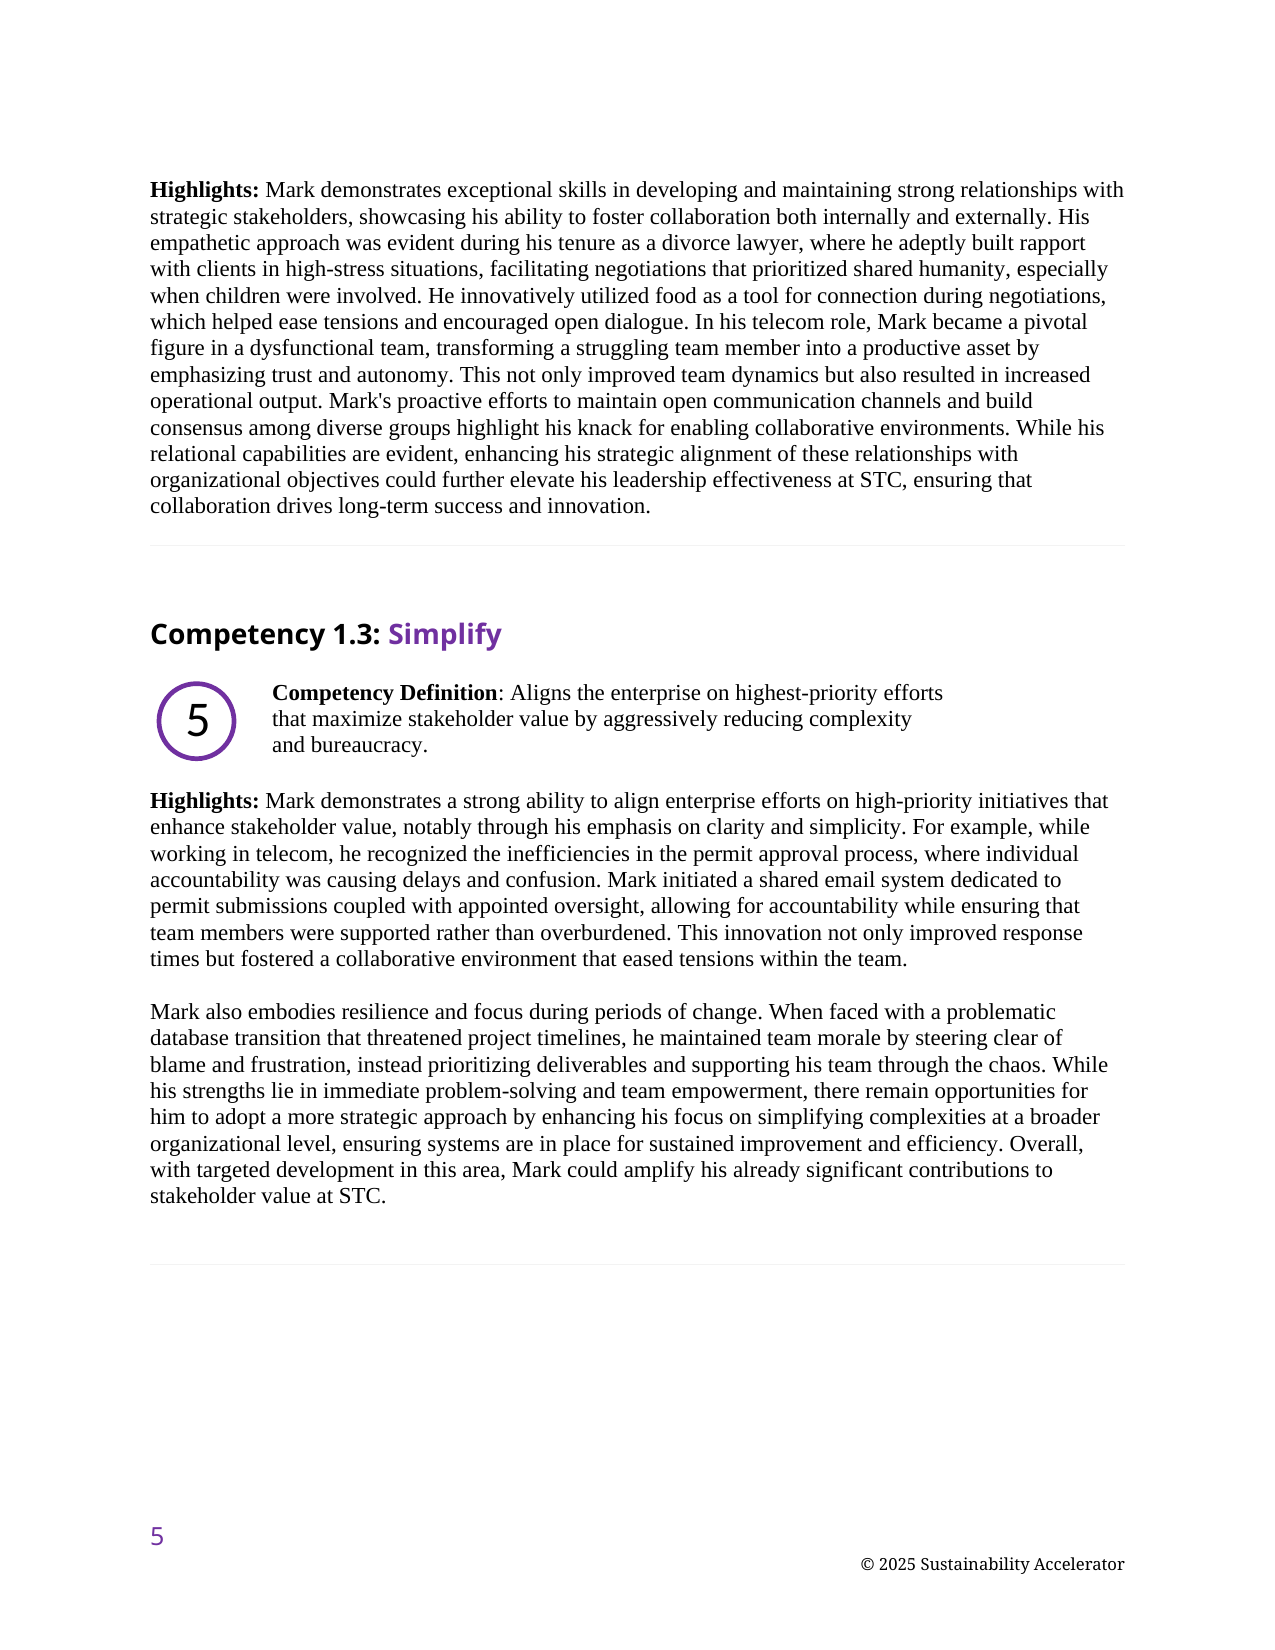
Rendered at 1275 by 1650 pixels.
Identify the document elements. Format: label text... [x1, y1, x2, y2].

text Competency Definition: Aligns the enterprise on highest-priority efforts [272, 679, 1125, 705]
text Competency 1.3: Simplify [150, 614, 1125, 652]
text Highlights: Mark demonstrates exceptional skills in developing and maintaining strong relationships with strategic stakeholders, showcasing his ability to foster collaboration both internally and externally. His empathetic approach was evident during his tenure as a divorce lawyer, where he adeptly built rapport with clients in high-stress situations, facilitating negotiations that prioritized shared humanity, especially when children were involved. He innovatively utilized food as a tool for connection during negotiations, which helped ease tensions and encouraged open dialogue. In his telecom role, Mark became a pivotal figure in a dysfunctional team, transforming a struggling team member into a productive asset by emphasizing trust and autonomy. This not only improved team dynamics but also resulted in increased operational output. Mark's proactive efforts to maintain open communication channels and build consensus among diverse groups highlight his knack for enabling collaborative environments. While his relational capabilities are evident, enhancing his strategic alignment of these relationships with organizational objectives could further elevate his leadership effectiveness at STC, ensuring that collaboration drives long-term success and innovation. [150, 176, 1125, 519]
text Highlights: Mark demonstrates a strong ability to align enterprise efforts on high-priority initiatives that enhance stakeholder value, notably through his emphasis on clarity and simplicity. For example, while working in telecom, he recognized the inefficiencies in the permit approval process, where individual accountability was causing delays and confusion. Mark initiated a shared email system dedicated to permit submissions coupled with appointed oversight, allowing for accountability while ensuring that team members were supported rather than overburdened. This innovation not only improved response times but fostered a collaborative environment that eased tensions within the team. Mark also embodies resilience and focus during periods of change. When faced with a problematic database transition that threatened project timelines, he maintained team morale by steering clear of blame and frustration, instead prioritizing deliverables and supporting his team through the chaos. While his strengths lie in immediate problem-solving and team empowerment, there remain opportunities for him to adopt a more strategic approach by enhancing his focus on simplifying complexities at a broader organizational level, ensuring systems are in place for sustained improvement and efficiency. Overall, with targeted development in this area, Mark could amplify his already significant contributions to stakeholder value at STC. [150, 787, 1125, 1209]
text that maximize stakeholder value by aggressively reducing complexity [272, 705, 1125, 732]
text and bureaucracy. [272, 732, 1125, 758]
